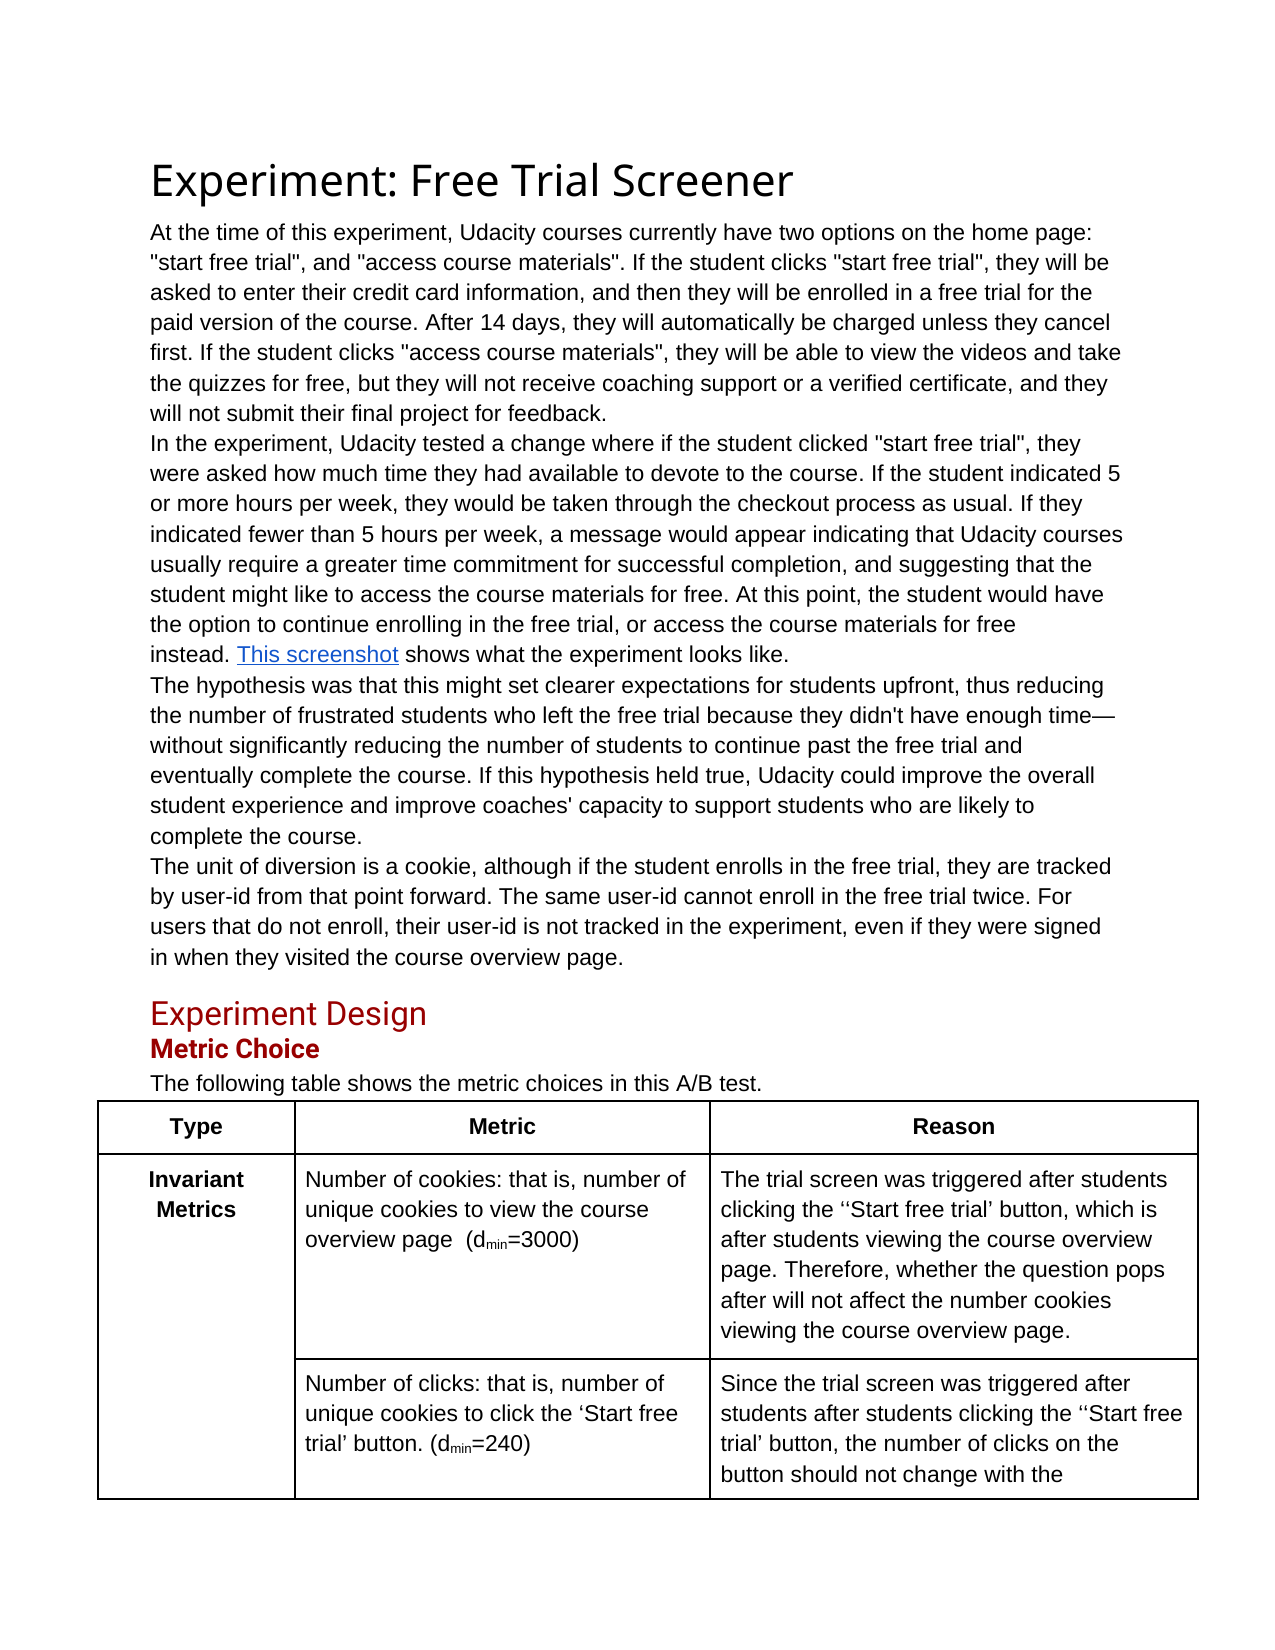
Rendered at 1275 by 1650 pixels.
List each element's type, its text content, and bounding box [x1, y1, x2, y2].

subtitle Experiment Design [150, 994, 1125, 1033]
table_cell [711, 1360, 1197, 1497]
title Experiment: Free Trial Screener [150, 150, 1125, 209]
text The following table shows the metric choices in this A/B test. [150, 1070, 1125, 1096]
table_header Reason [711, 1102, 1197, 1153]
table_cell The trial screen was triggered after students clicking the ‘‘Start free trial’ button, which is after students viewing the course overview page. Therefore, whether the question pops after will not affect the number cookies viewing the course overview page. [711, 1155, 1197, 1357]
text The unit of diversion is a cookie, although if the student enrolls in the free trial, they are tracked by user-id from that point forward. The same user-id cannot enroll in the free trial twice. For users that do not enroll, their user-id is not tracked in the experiment, even if they were signed in when they visited the course overview page. [150, 853, 1125, 970]
table_cell Number of cookies: that is, number of unique cookies to view the course overview page (dmin=3000) [296, 1155, 709, 1357]
text The hypothesis was that this might set clearer expectations for students upfront, thus reducing the number of frustrated students who left the free trial because they didn't have enough time—without significantly reducing the number of students to continue past the free trial and eventually complete the course. If this hypothesis held true, Udacity could improve the overall student experience and improve coaches' capacity to support students who are likely to complete the course. [150, 672, 1125, 849]
subtitle Metric Choice [150, 1033, 1125, 1065]
table_header Metric [296, 1102, 709, 1153]
text In the experiment, Udacity tested a change where if the student clicked "start free trial", they were asked how much time they had available to devote to the course. If the student indicated 5 or more hours per week, they would be taken through the checkout process as usual. If they indicated fewer than 5 hours per week, a message would appear indicating that Udacity courses usually require a greater time commitment for successful completion, and suggesting that the student might like to access the course materials for free. At this point, the student would have the option to continue enrolling in the free trial, or access the course materials for free instead. This screenshot shows what the experiment looks like. [150, 430, 1125, 668]
text At the time of this experiment, Udacity courses currently have two options on the home page: "start free trial", and "access course materials". If the student clicks "start free trial", they will be asked to enter their credit card information, and then they will be enrolled in a free trial for the paid version of the course. After 14 days, they will automatically be charged unless they cancel first. If the student clicks "access course materials", they will be able to view the videos and take the quizzes for free, but they will not receive coaching support or a verified certificate, and they will not submit their final project for feedback. [150, 218, 1125, 426]
table_cell Invariant Metrics [99, 1155, 294, 1497]
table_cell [296, 1360, 709, 1497]
table_header Type [99, 1102, 294, 1153]
